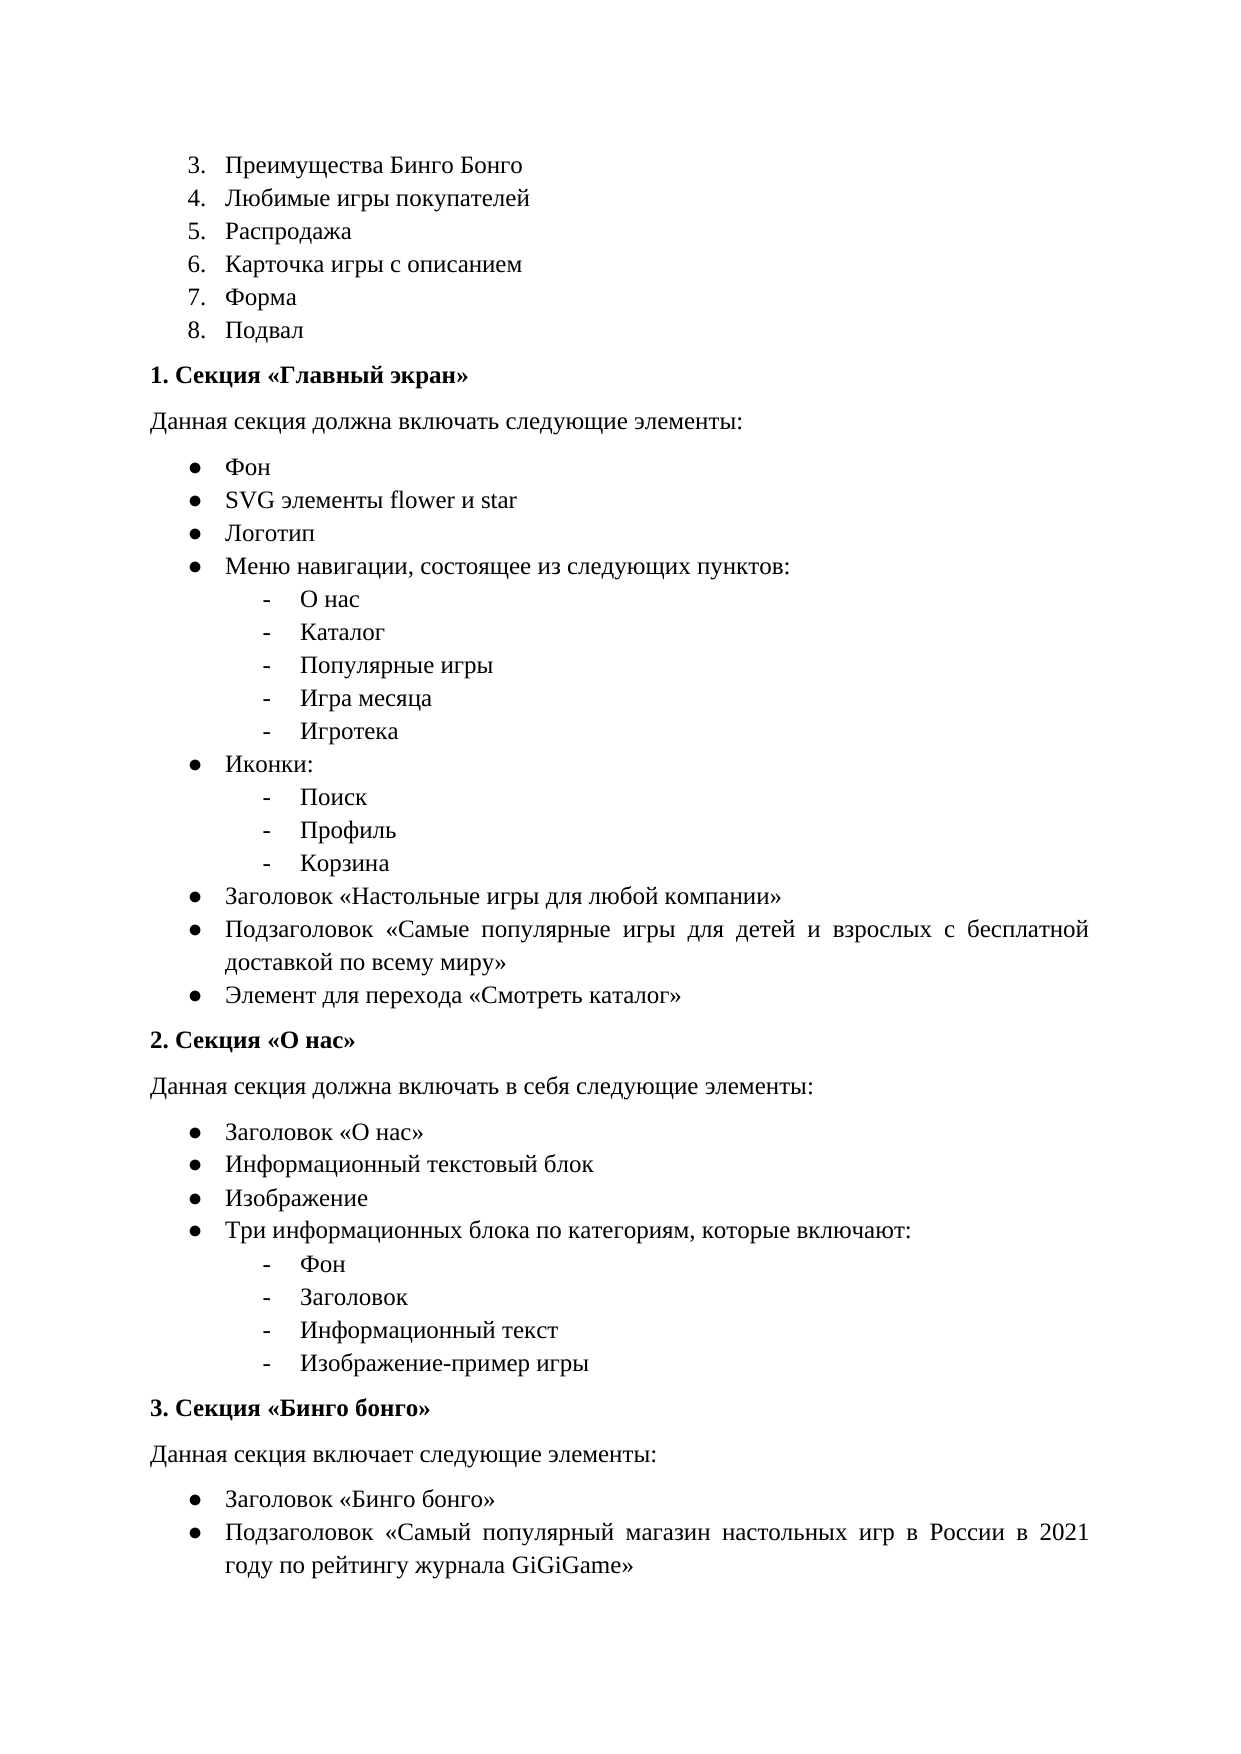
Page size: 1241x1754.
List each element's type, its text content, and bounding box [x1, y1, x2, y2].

list Каталог [262, 617, 1090, 646]
list Информационный текст [262, 1315, 1090, 1343]
list Любимые игры покупателей [187, 183, 1090, 212]
text Данная секция должна включать следующие элементы: [150, 406, 1090, 435]
text 2. Секция «О нас» [150, 1026, 1090, 1054]
list Карточка игры с описанием [187, 249, 1090, 278]
list Изображение-пример игры [262, 1348, 1090, 1376]
list Подзаголовок «Самые популярные игры для детей и взрослых с бесплатной доставкой по всему миру» [187, 914, 1090, 976]
list Поиск [262, 782, 1090, 811]
list Меню навигации, состоящее из следующих пунктов: [187, 551, 1090, 579]
list Логотип [187, 518, 1090, 546]
list Корзина [262, 848, 1090, 877]
list Фон [187, 452, 1090, 480]
text Данная секция должна включать в себя следующие элементы: [150, 1071, 1090, 1100]
list Форма [187, 282, 1090, 311]
list Популярные игры [262, 650, 1090, 678]
list Информационный текстовый блок [187, 1149, 1090, 1178]
list Преимущества Бинго Бонго [187, 150, 1090, 179]
list О нас [262, 584, 1090, 612]
list Заголовок «О нас» [187, 1117, 1090, 1145]
list Профиль [262, 815, 1090, 844]
list Три информационных блока по категориям, которые включают: [187, 1216, 1090, 1244]
text Данная секция включает следующие элементы: [150, 1439, 1090, 1467]
list Заголовок «Настольные игры для любой компании» [187, 881, 1090, 910]
list SVG элементы flower и star [187, 485, 1090, 513]
text 1. Секция «Главный экран» [150, 361, 1090, 389]
text 3. Секция «Бинго бонго» [150, 1393, 1090, 1422]
list Заголовок «Бинго бонго» [187, 1484, 1090, 1513]
list Заголовок [262, 1282, 1090, 1310]
list Элемент для перехода «Смотреть каталог» [187, 980, 1090, 1009]
list Подзаголовок «Самый популярный магазин настольных игр в России в 2021 году по рейтингу журнала GiGiGame» [187, 1517, 1090, 1579]
list Изображение [187, 1183, 1090, 1211]
list Игра месяца [262, 683, 1090, 712]
list Иконки: [187, 749, 1090, 778]
list Распродажа [187, 216, 1090, 245]
list Подвал [187, 315, 1090, 344]
list Фон [262, 1249, 1090, 1277]
list Игротека [262, 716, 1090, 744]
